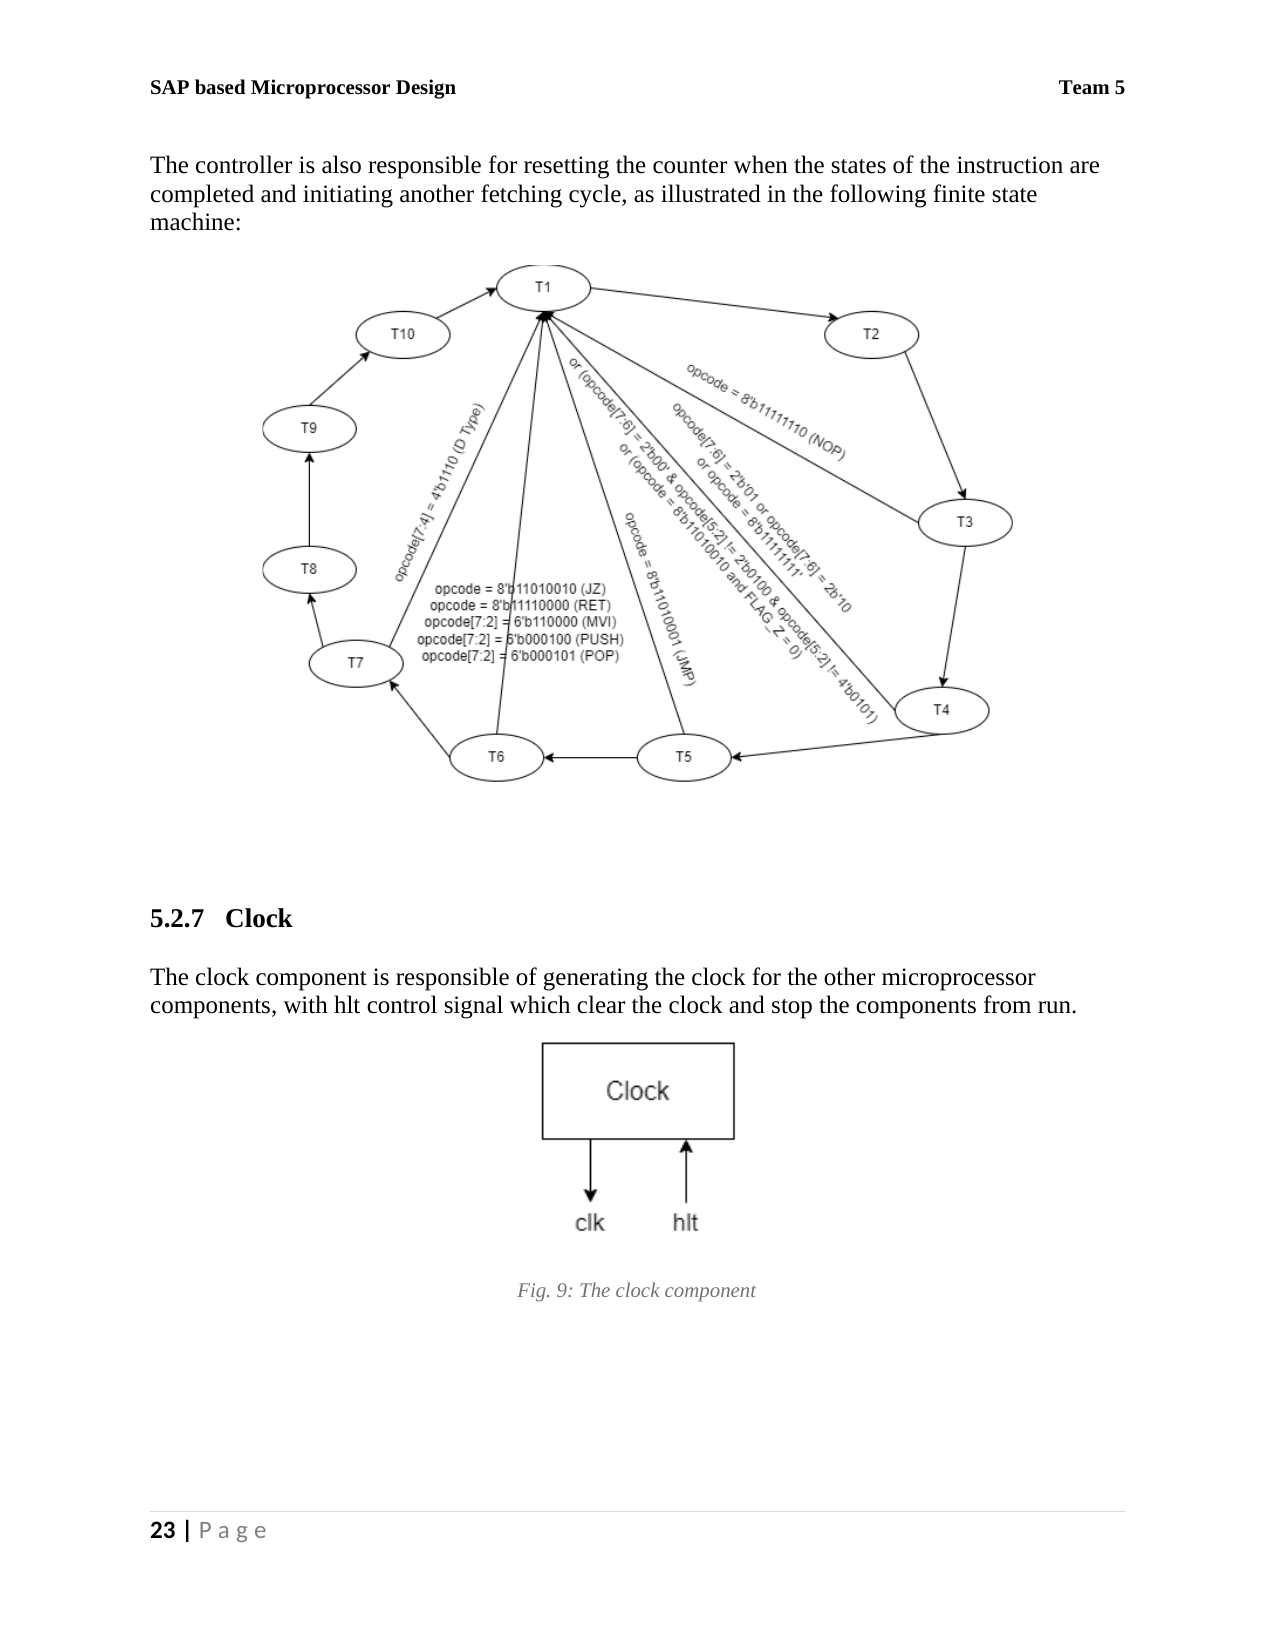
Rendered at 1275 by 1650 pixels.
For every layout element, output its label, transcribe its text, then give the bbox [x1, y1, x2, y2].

picture [262, 265, 1013, 783]
picture [497, 1027, 778, 1260]
subtitle Clock [150, 902, 1125, 933]
text The controller is also responsible for resetting the counter when the states of the instruction are completed and initiating another fetching cycle, as illustrated in the following finite state machine: [150, 150, 1125, 236]
text The clock component is responsible of generating the clock for the other microprocessor components, with hlt control signal which clear the clock and stop the components from run. [150, 962, 1125, 1019]
text Fig. 9: The clock component [150, 1278, 1125, 1302]
